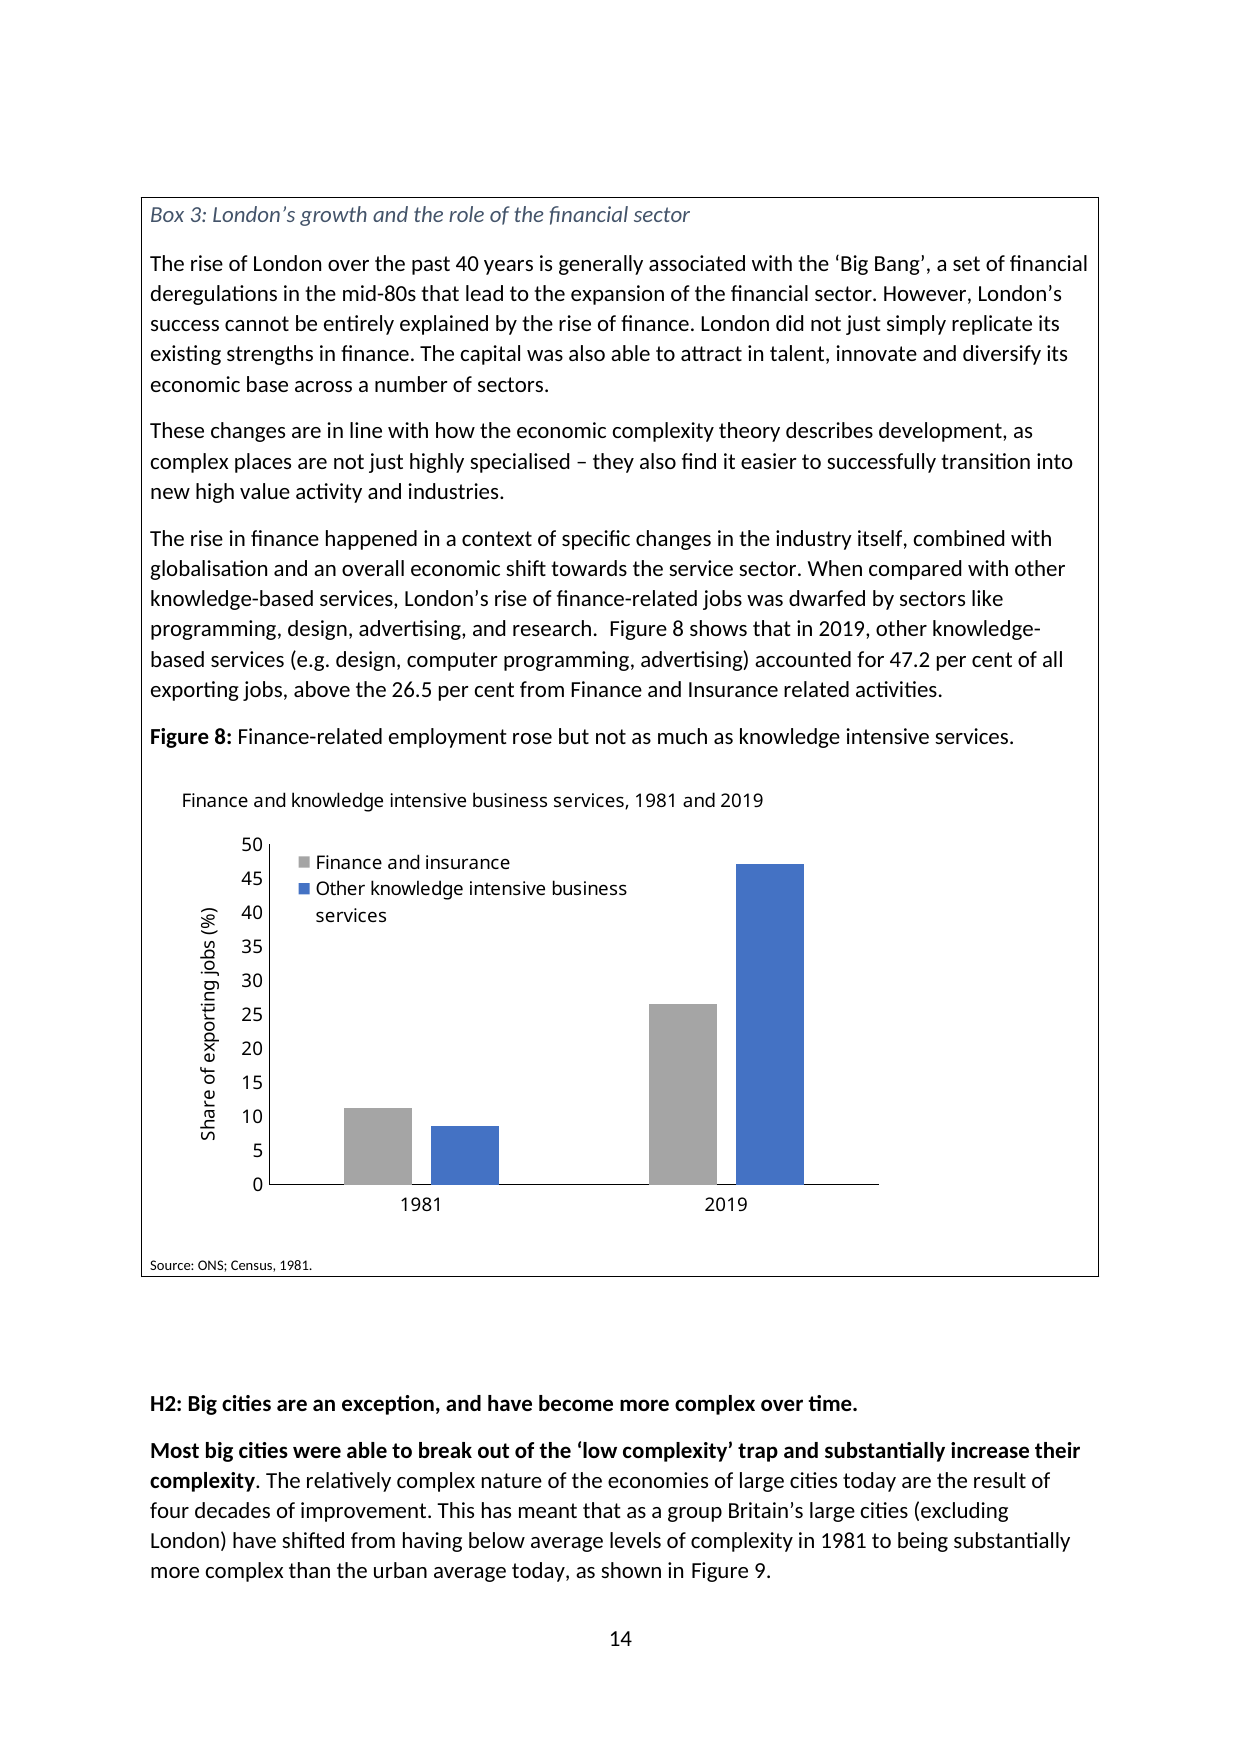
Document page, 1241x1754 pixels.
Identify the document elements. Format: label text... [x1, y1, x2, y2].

text H2: Big cities are an exception, and have become more complex over time. [150, 1389, 1090, 1417]
text Figure 8: Finance-related employment rose but not as much as knowledge intensive services. [142, 719, 1098, 750]
text These changes are in line with how the economic complexity theory describes development, as complex places are not just highly specialised – they also find it easier to successfully transition into new high value activity and industries. [142, 413, 1098, 505]
text The rise of London over the past 40 years is generally associated with the ‘Big Bang’, a set of financial deregulations in the mid-80s that lead to the expansion of the financial sector. However, London’s success cannot be entirely explained by the rise of finance. London did not just simply replicate its existing strengths in finance. The capital was also able to attract in talent, innovate and diversify its economic base across a number of sectors. [142, 246, 1098, 398]
text Most big cities were able to break out of the ‘low complexity’ trap and substantially increase their complexity. The relatively complex nature of the economies of large cities today are the result of four decades of improvement. This has meant that as a group Britain’s large cities (excluding London) have shifted from having below average levels of complexity in 1981 to being substantially more complex than the urban average today, as shown in Figure 9. [150, 1436, 1090, 1585]
text Source: ONS; Census, 1981. [142, 1253, 1098, 1276]
text Box 3: London’s growth and the role of the financial sector [142, 198, 1098, 228]
text The rise in finance happened in a context of specific changes in the industry itself, combined with globalisation and an overall economic shift towards the service sector. When compared with other knowledge-based services, London’s rise of finance-related jobs was dwarfed by sectors like programming, design, advertising, and research. Figure 8 shows that in 2019, other knowledge-based services (e.g. design, computer programming, advertising) accounted for 47.2 per cent of all exporting jobs, above the 26.5 per cent from Finance and Insurance related activities. [142, 521, 1098, 703]
